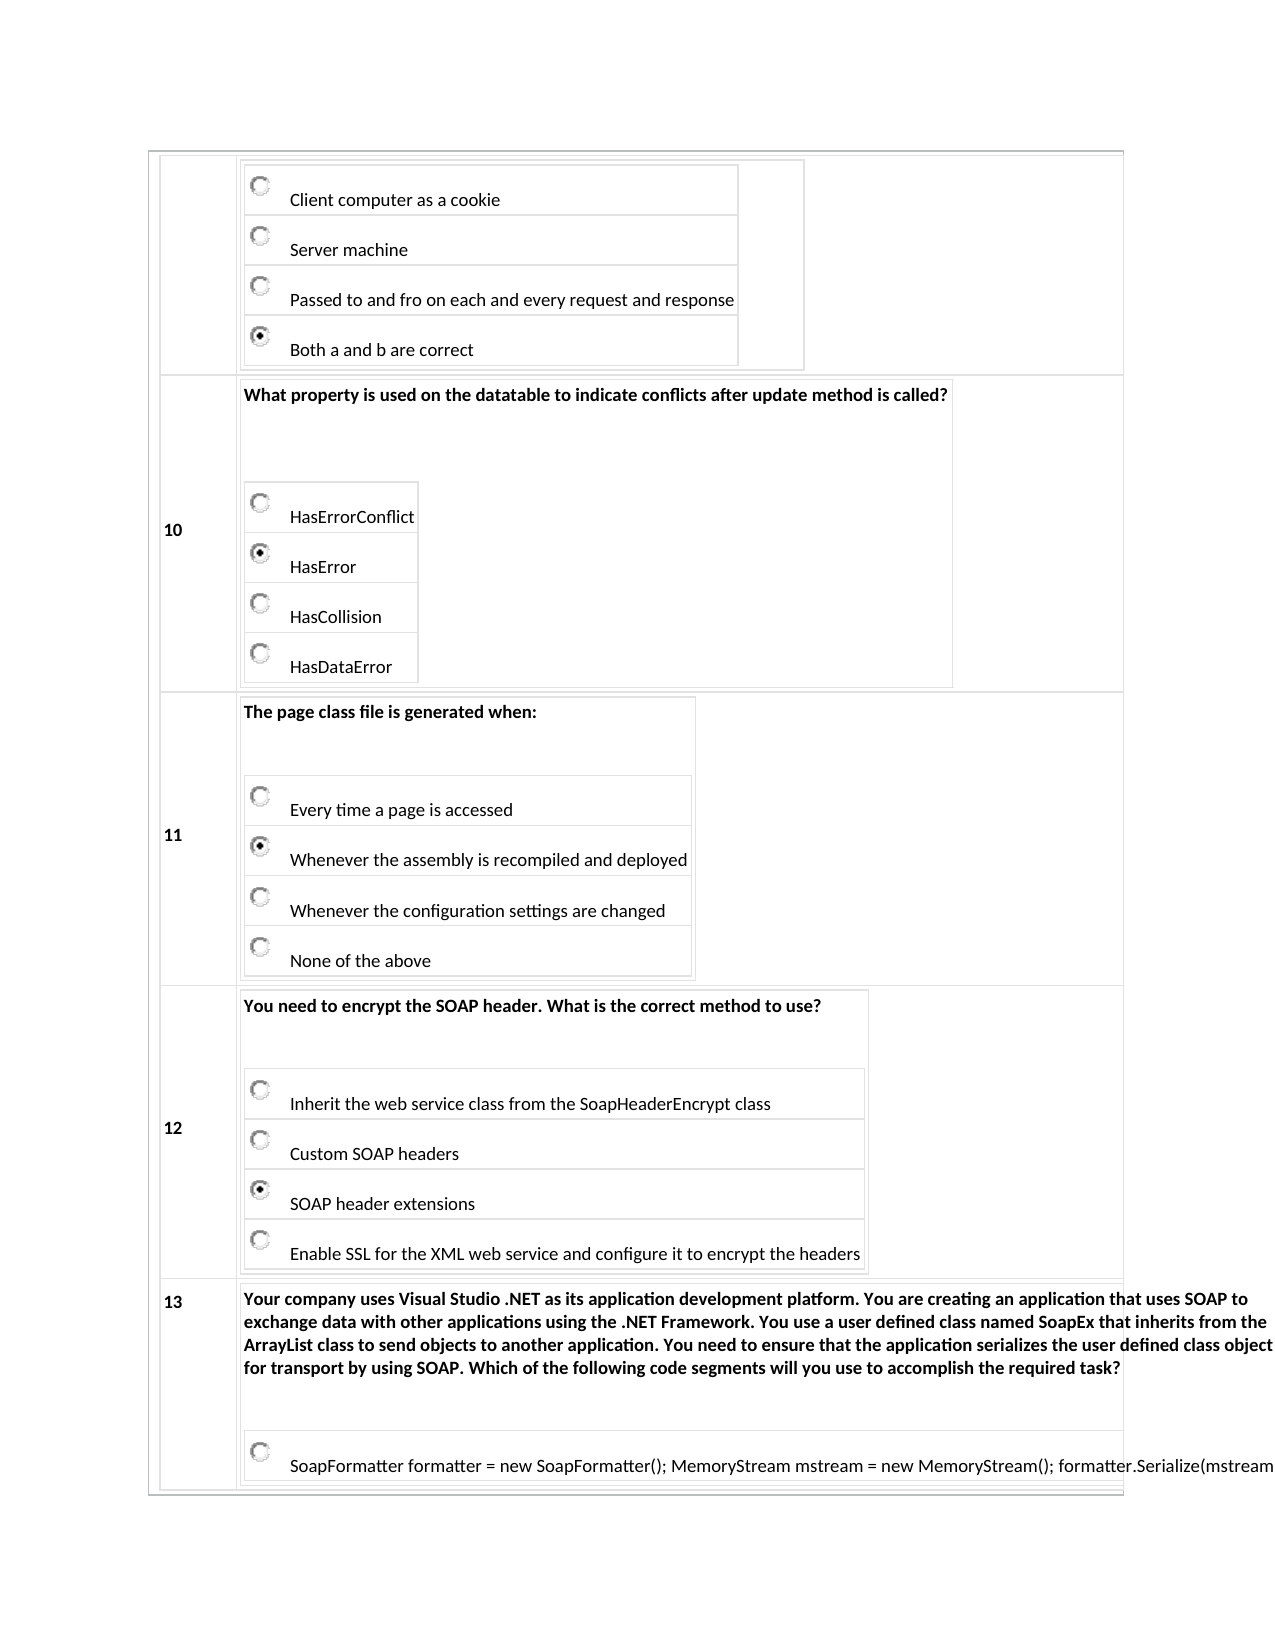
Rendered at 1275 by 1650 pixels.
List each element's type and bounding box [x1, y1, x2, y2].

table_cell [149, 152, 1123, 1494]
